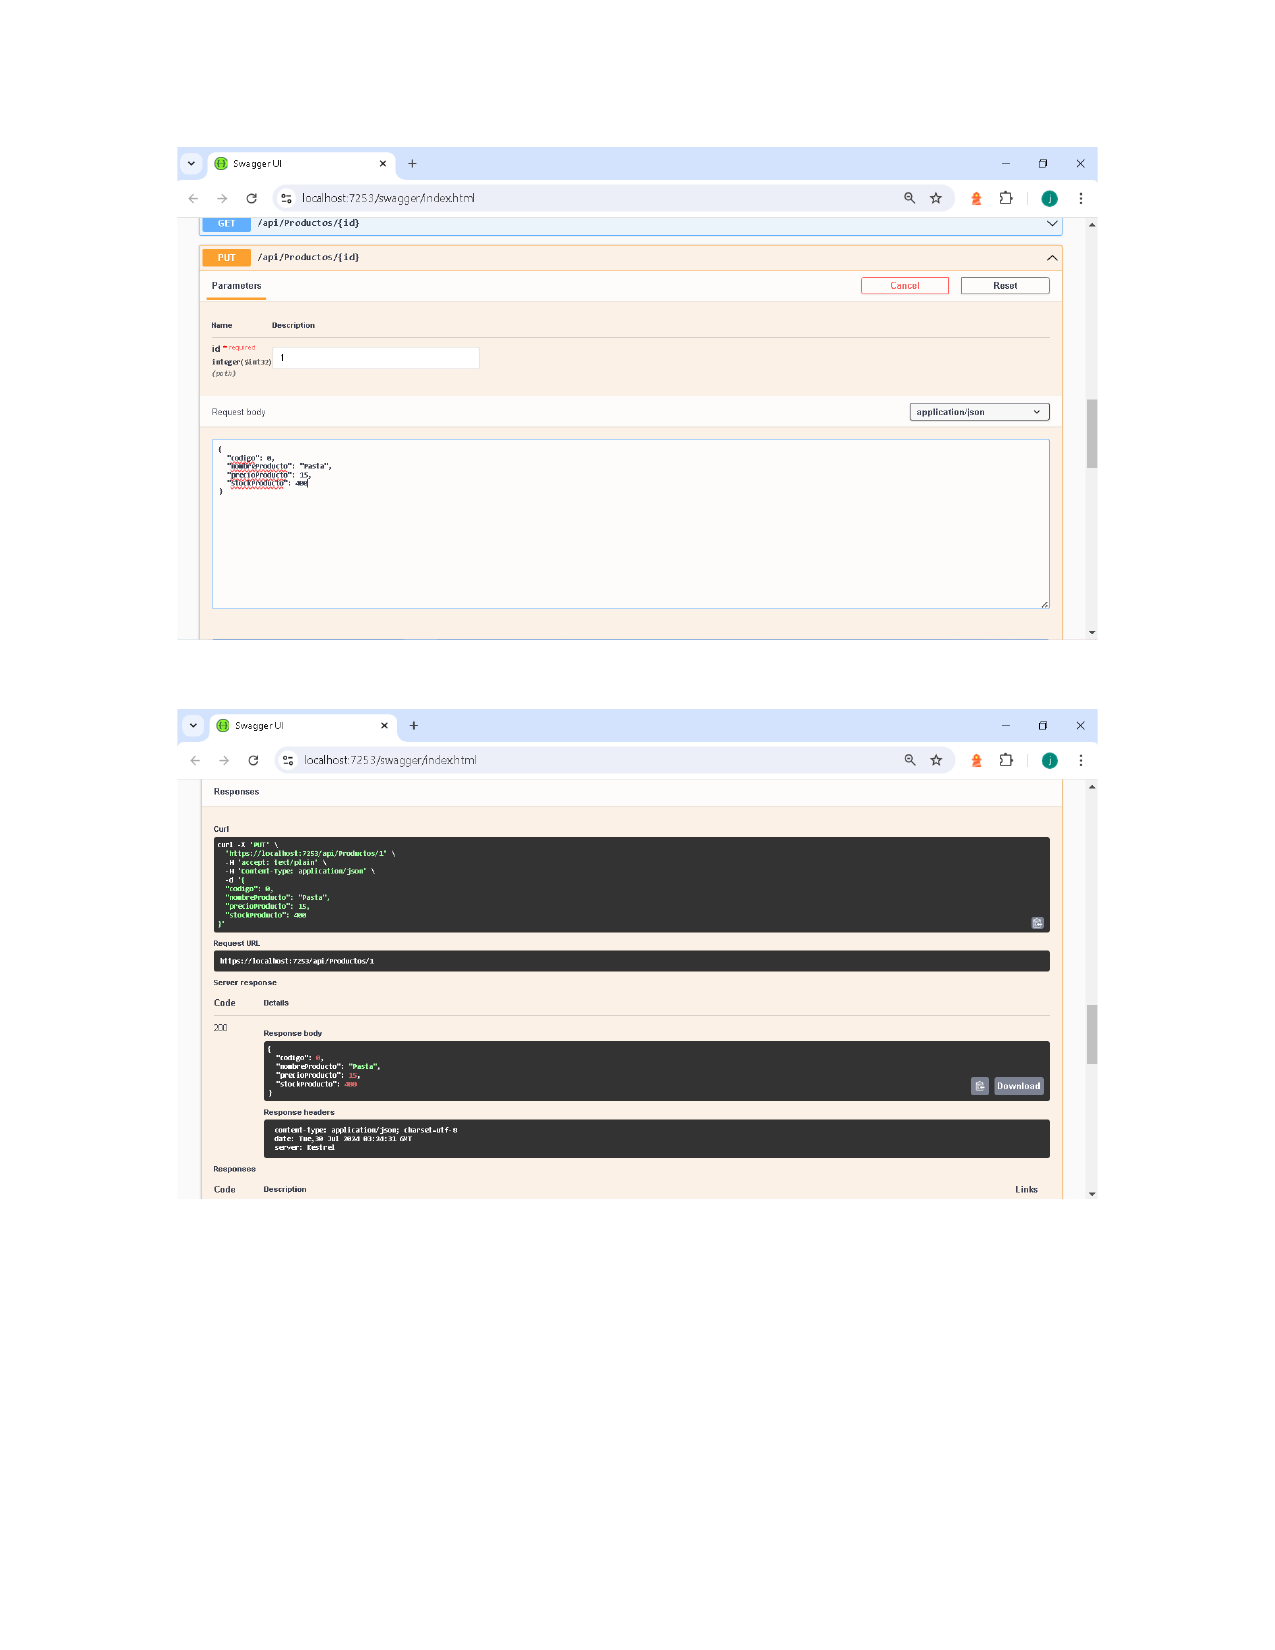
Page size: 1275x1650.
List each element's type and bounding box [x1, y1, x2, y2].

picture [177, 709, 1098, 1199]
picture [177, 147, 1098, 640]
